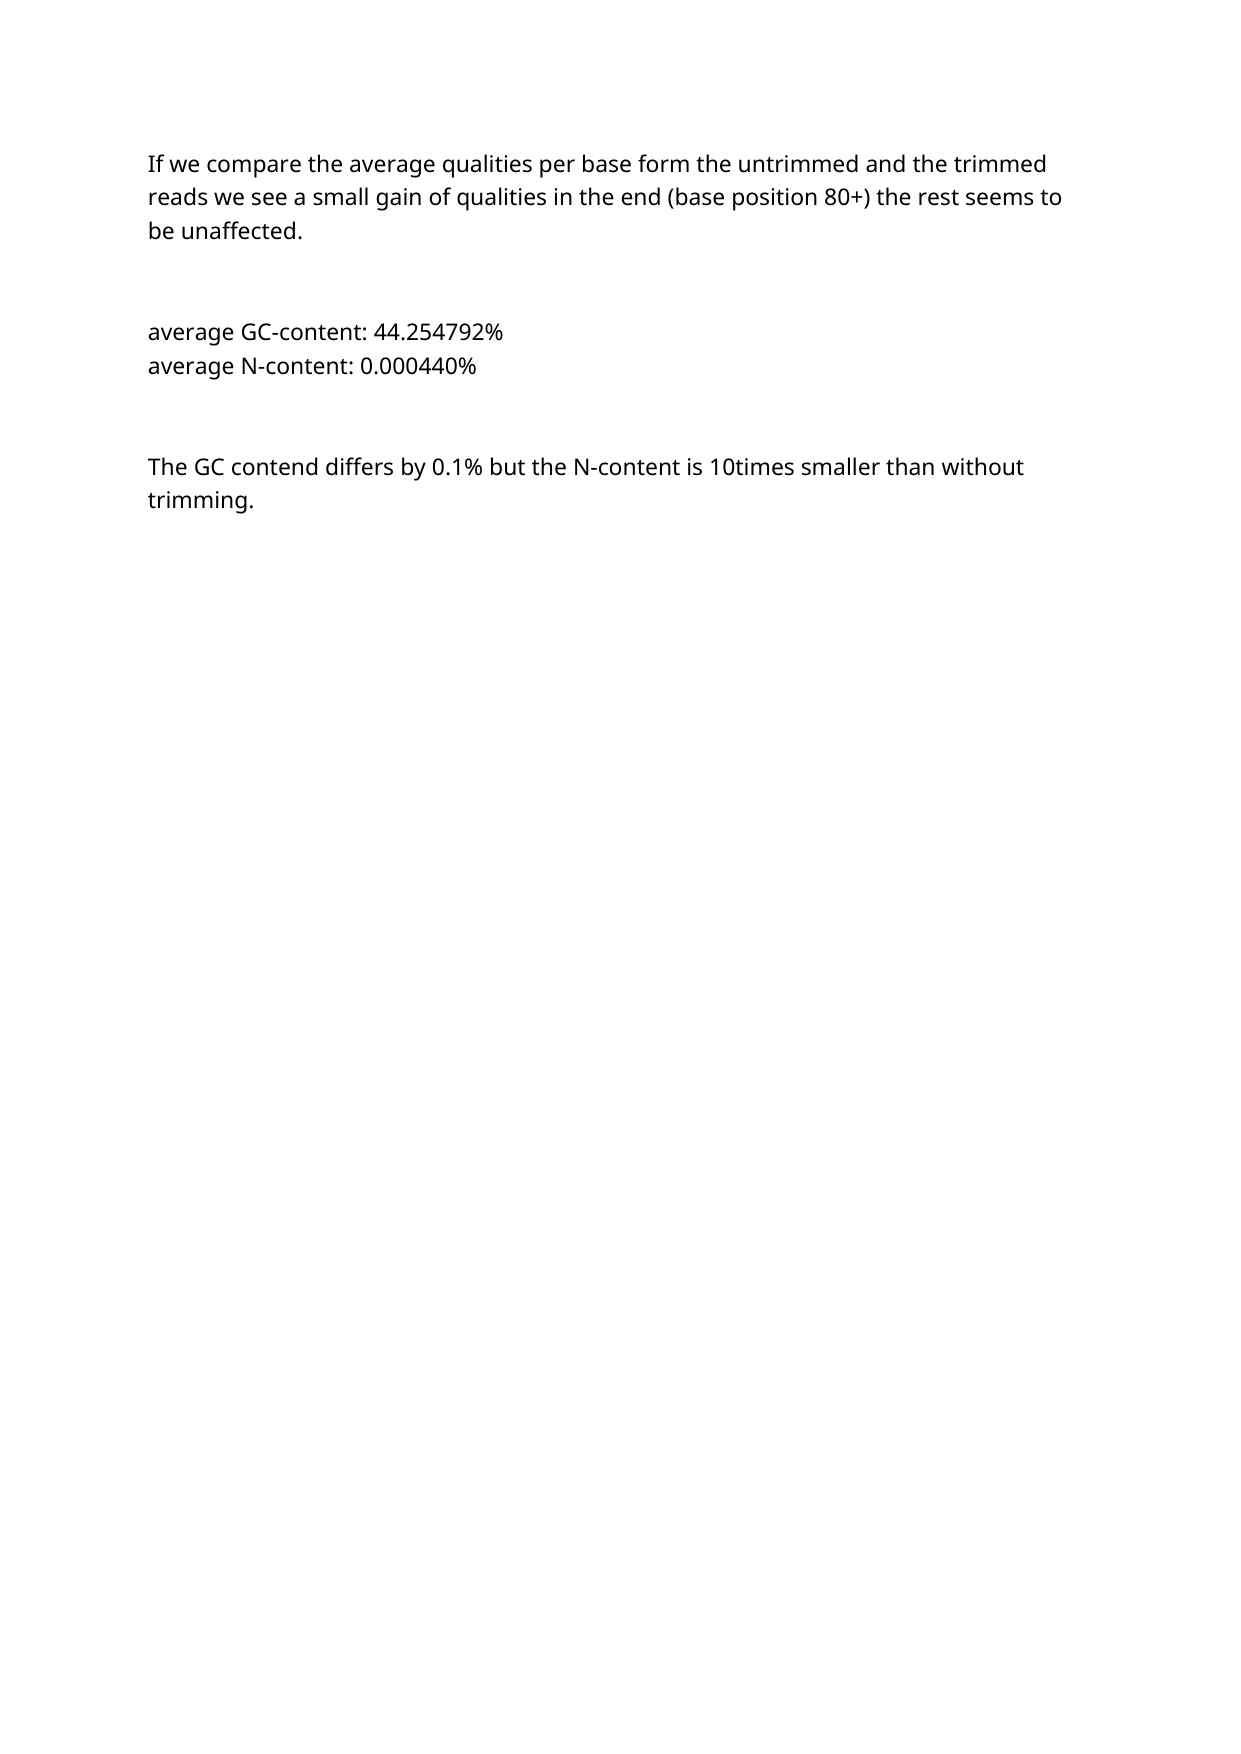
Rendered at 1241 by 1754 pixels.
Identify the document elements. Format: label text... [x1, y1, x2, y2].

text average GC-content: 44.254792% average N-content: 0.000440% [148, 316, 1093, 381]
text The GC contend differs by 0.1% but the N-content is 10times smaller than without trimming. [148, 451, 1093, 516]
text If we compare the average qualities per base form the untrimmed and the trimmed reads we see a small gain of qualities in the end (base position 80+) the rest seems to be unaffected. [148, 148, 1093, 246]
